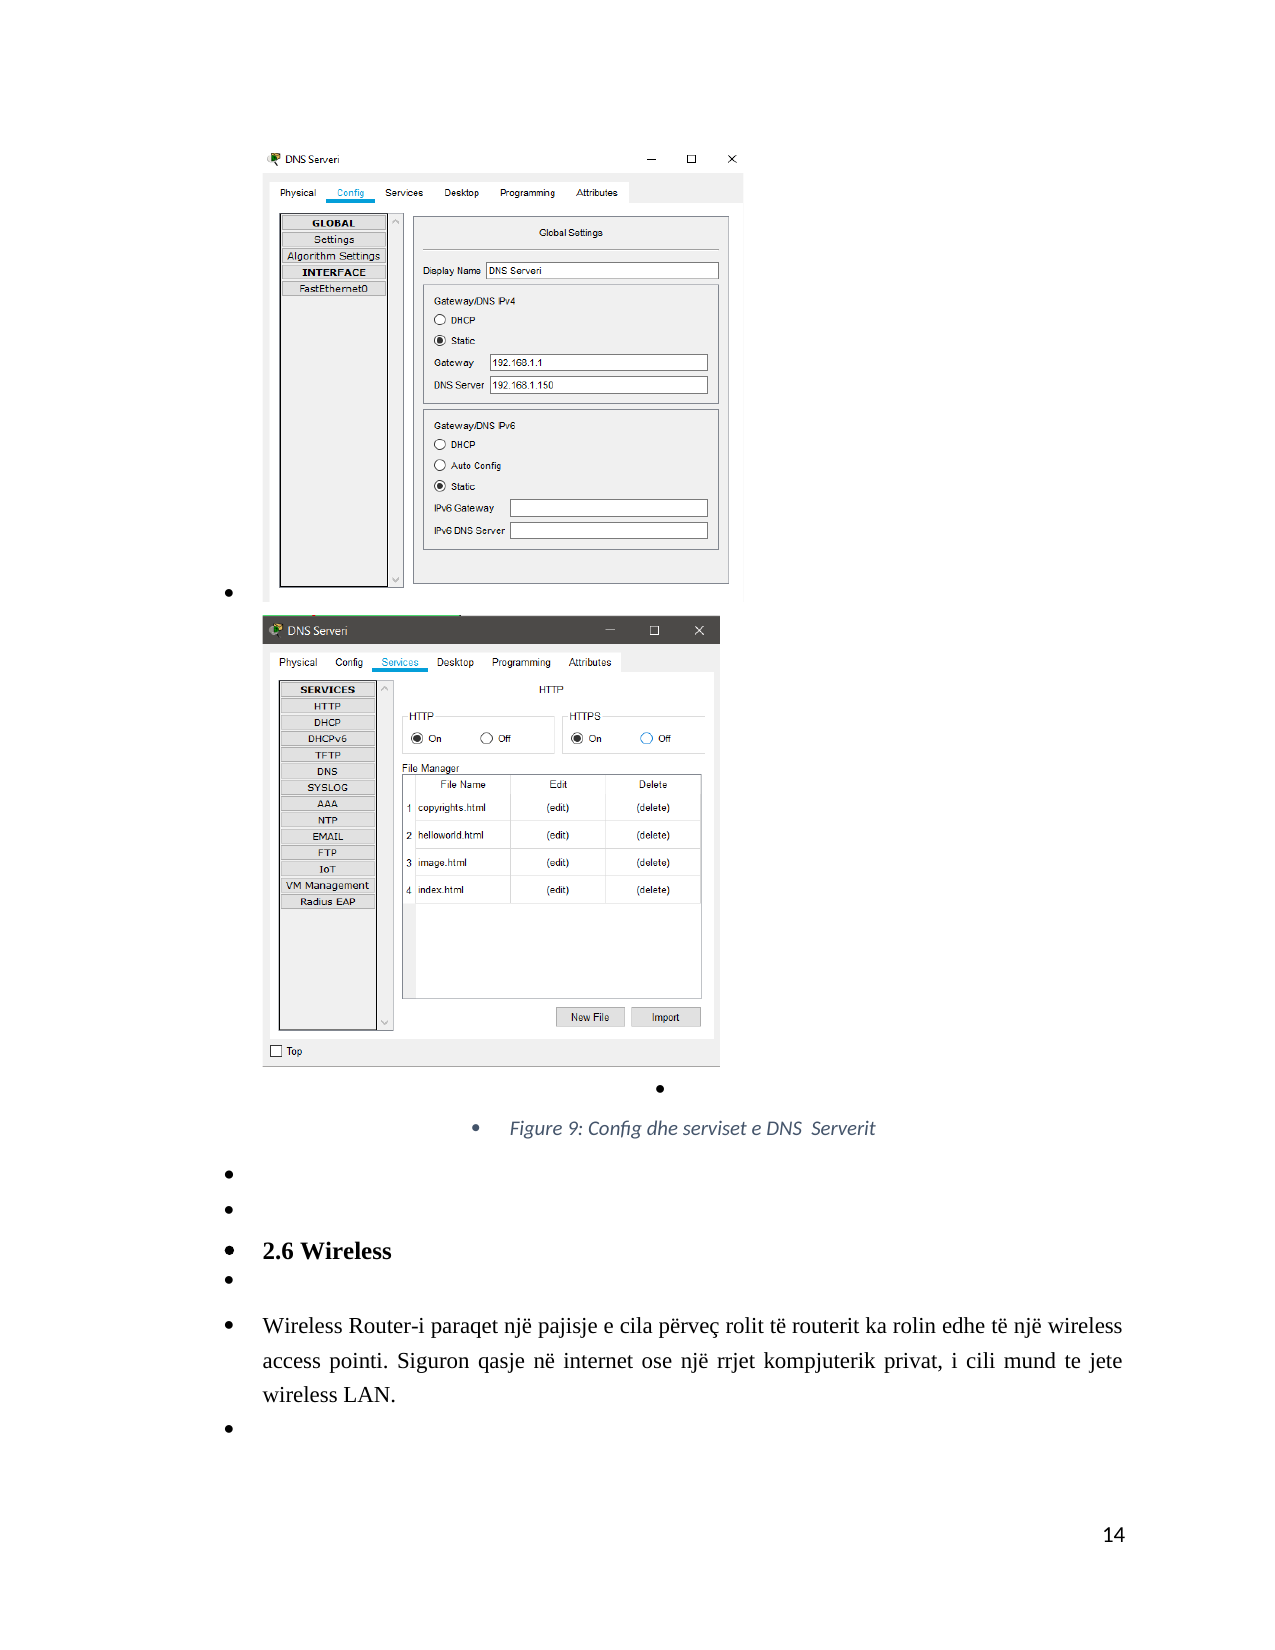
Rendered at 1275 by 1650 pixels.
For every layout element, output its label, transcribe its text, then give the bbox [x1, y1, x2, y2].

subtitle 2.6 Wireless [225, 1236, 1125, 1264]
picture [262, 150, 744, 602]
text Figure 9: Config dhe serviset e DNS Serverit [225, 1115, 1125, 1141]
text Wireless Router-i paraqet një pajisje e cila përveç rolit të routerit ka rolin edhe të një wireless access pointi. Siguron qasje në internet ose një rrjet kompjuterik privat, i cili mund te jete wireless LAN. [225, 1312, 1125, 1407]
picture [262, 615, 720, 1067]
